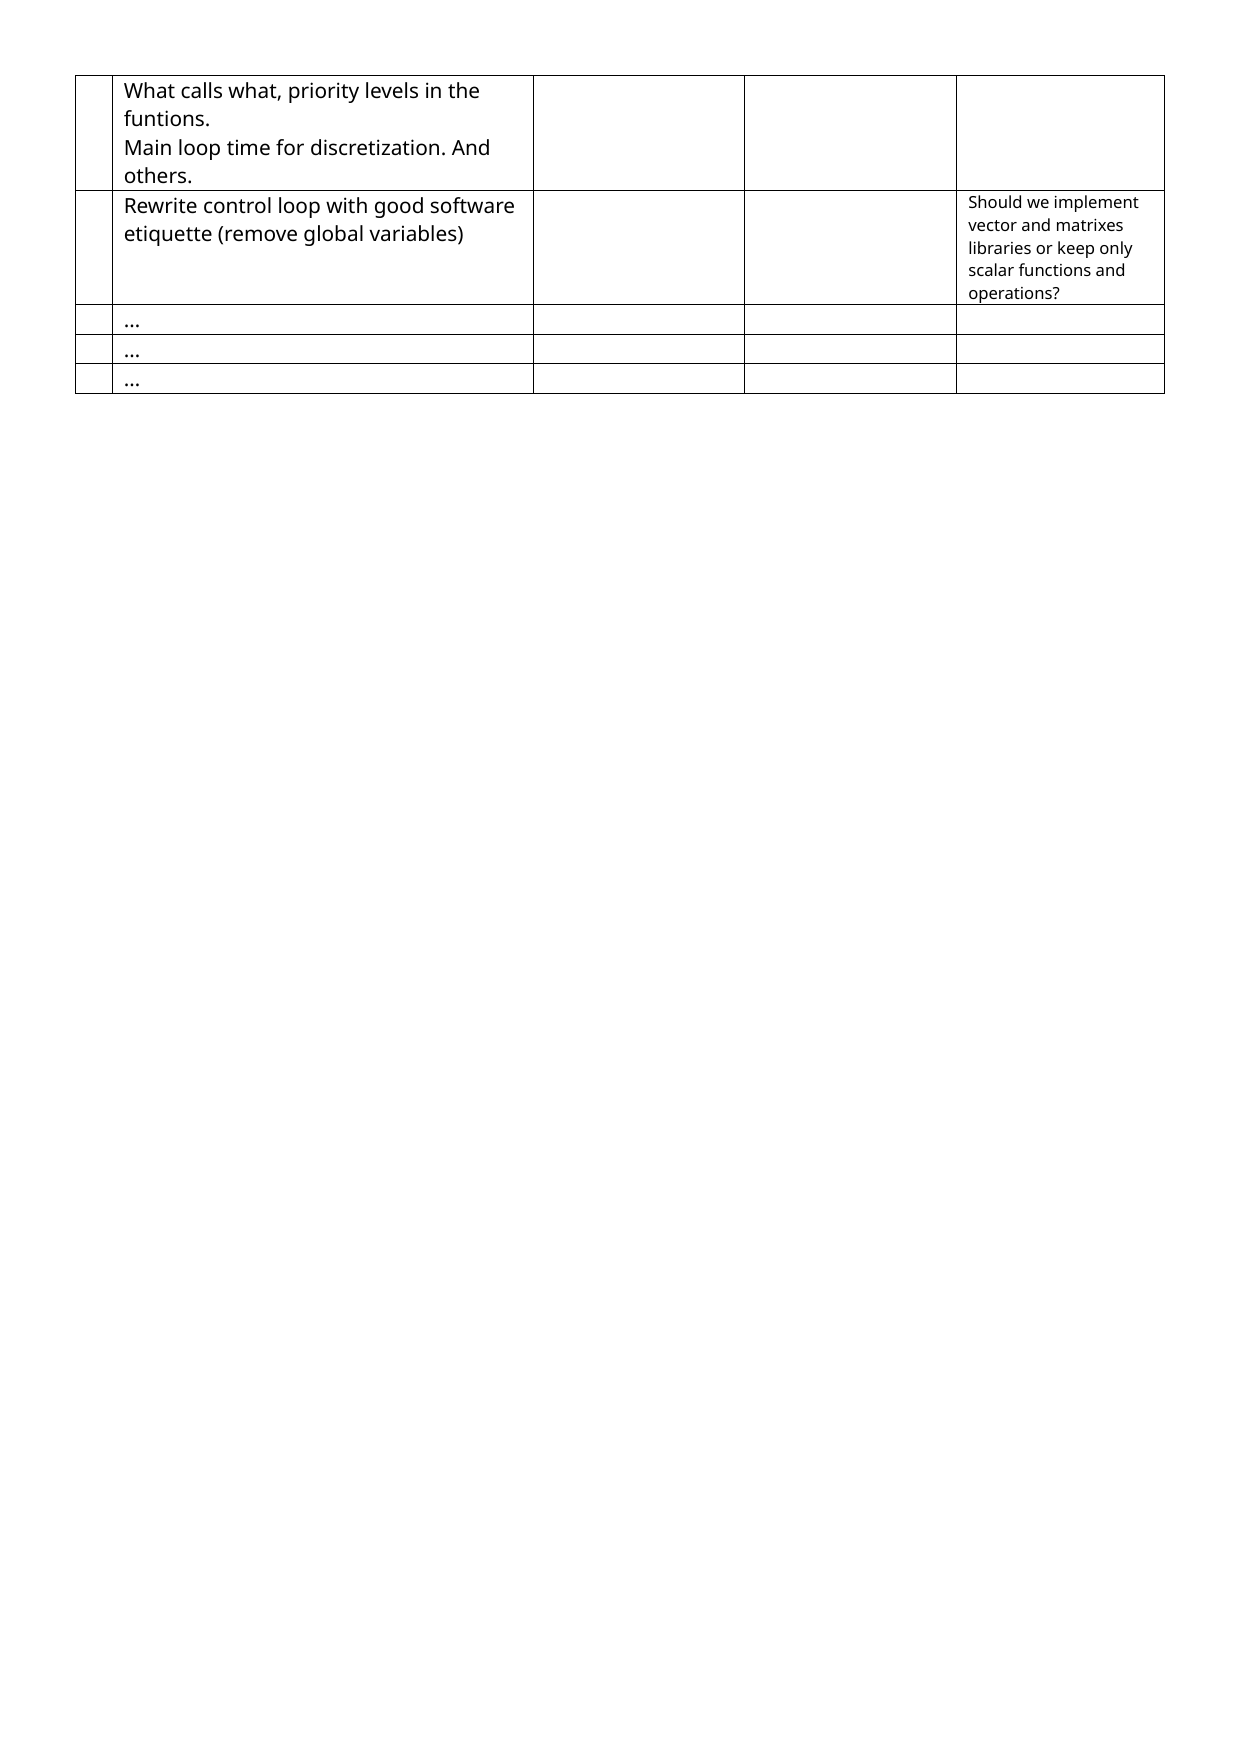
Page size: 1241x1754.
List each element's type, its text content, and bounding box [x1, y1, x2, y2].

table_cell [745, 76, 956, 190]
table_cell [113, 76, 533, 190]
table_cell [745, 364, 956, 393]
table_cell [76, 305, 112, 334]
table_cell [534, 305, 744, 334]
table_cell [745, 305, 956, 334]
table_cell [957, 76, 1164, 190]
table_cell [76, 335, 112, 363]
table_cell Rewrite control loop with good software etiquette (remove global variables) [113, 191, 533, 304]
table_cell [534, 76, 744, 190]
table_cell [76, 76, 112, 190]
table_cell … [113, 335, 533, 363]
table_cell [76, 191, 112, 304]
table_cell [745, 335, 956, 363]
table_cell … [113, 305, 533, 334]
table_cell [76, 364, 112, 393]
table_cell [957, 364, 1164, 393]
table_cell [957, 335, 1164, 363]
table_cell [957, 305, 1164, 334]
table_cell Should we implement vector and matrixes libraries or keep only scalar functions and operations? [957, 191, 1164, 304]
table_cell [534, 191, 744, 304]
table_cell [745, 191, 956, 304]
table_cell [534, 364, 744, 393]
table_cell … [113, 364, 533, 393]
table_cell [534, 335, 744, 363]
